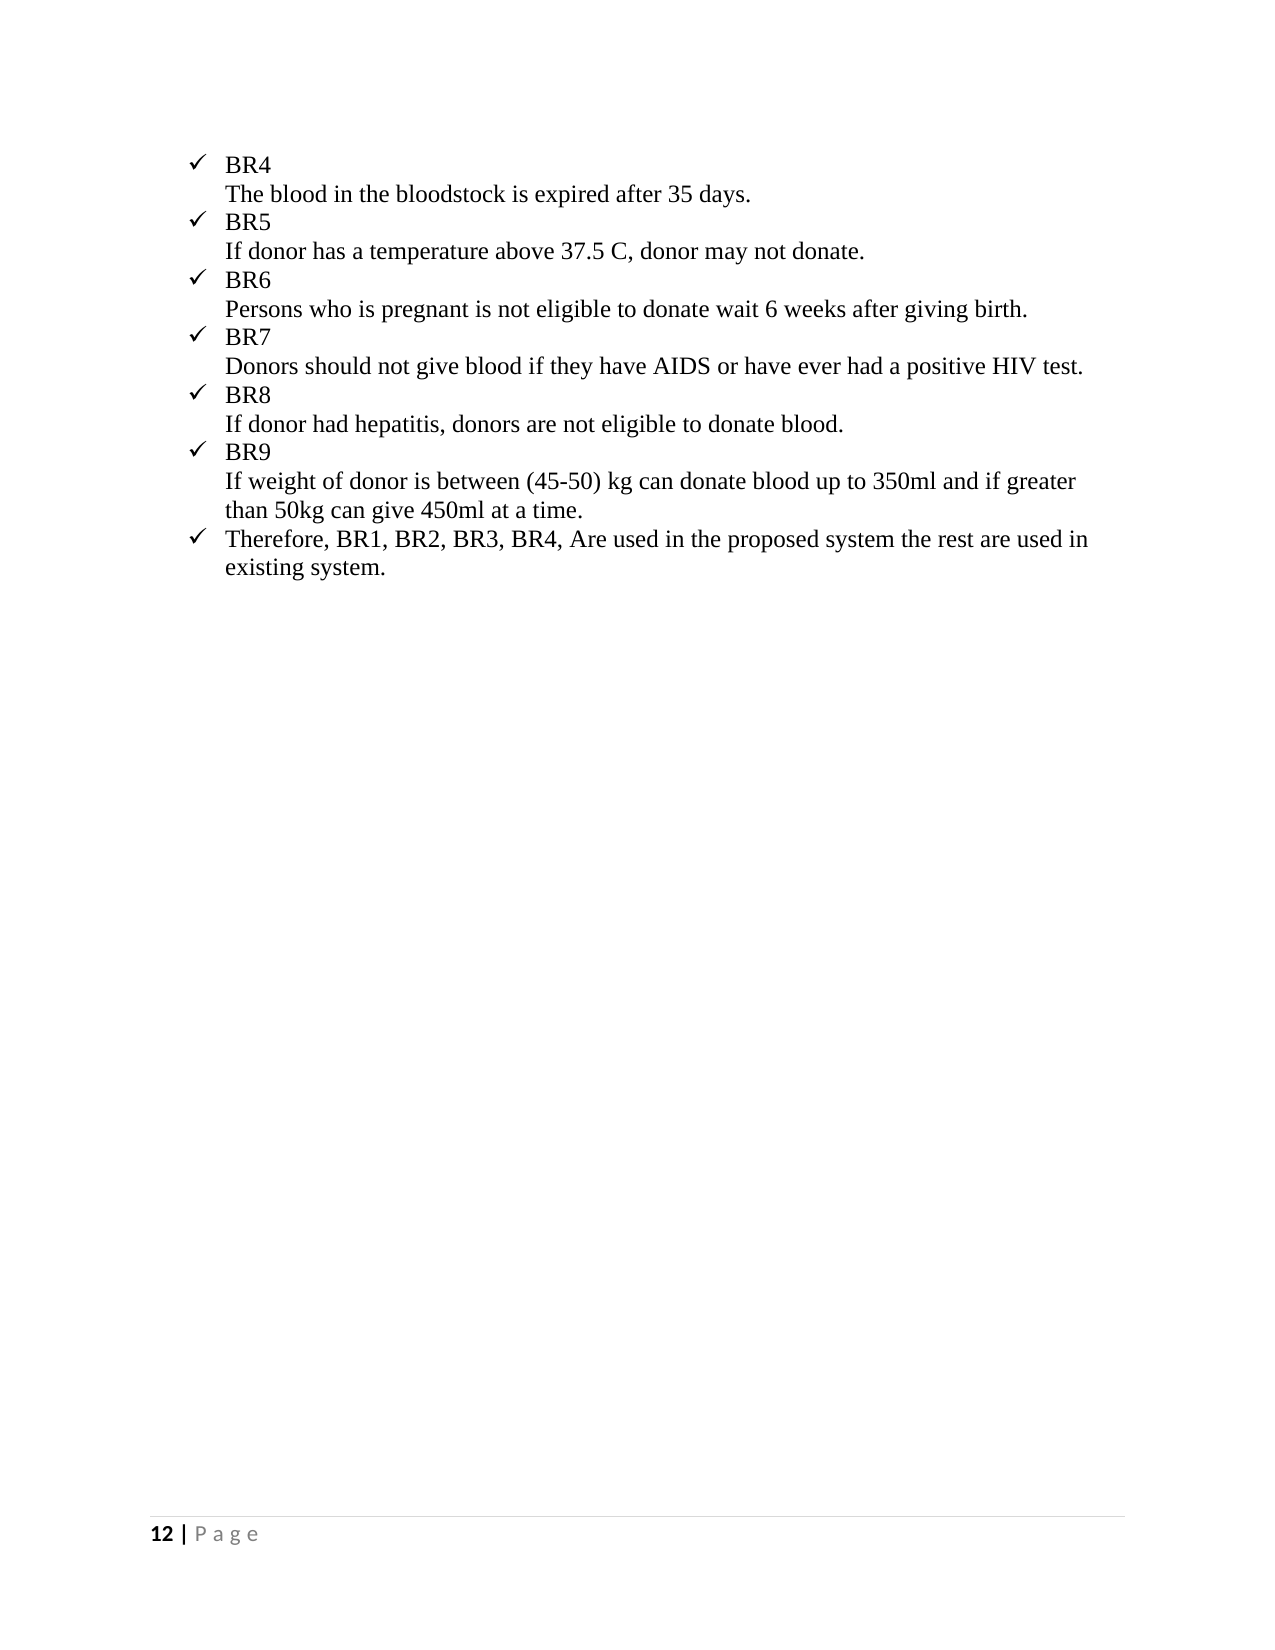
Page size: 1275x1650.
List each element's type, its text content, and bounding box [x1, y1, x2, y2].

list The blood in the bloodstock is expired after 35 days. [225, 179, 1125, 207]
list BR8 [187, 380, 1125, 409]
list BR5 [187, 207, 1125, 236]
list BR4 [187, 150, 1125, 179]
list If donor had hepatitis, donors are not eligible to donate blood. [225, 409, 1125, 437]
list BR7 [187, 322, 1125, 351]
list If donor has a temperature above 37.5 C, donor may not donate. [225, 236, 1125, 265]
list Therefore, BR1, BR2, BR3, BR4, Are used in the proposed system the rest are used in existing system. [187, 524, 1125, 581]
list BR6 [187, 265, 1125, 294]
list Donors should not give blood if they have AIDS or have ever had a positive HIV test. [225, 351, 1125, 380]
list If weight of donor is between (45-50) kg can donate blood up to 350ml and if greater than 50kg can give 450ml at a time. [225, 466, 1125, 524]
list BR9 [187, 437, 1125, 466]
list Persons who is pregnant is not eligible to donate wait 6 weeks after giving birth. [225, 294, 1125, 322]
